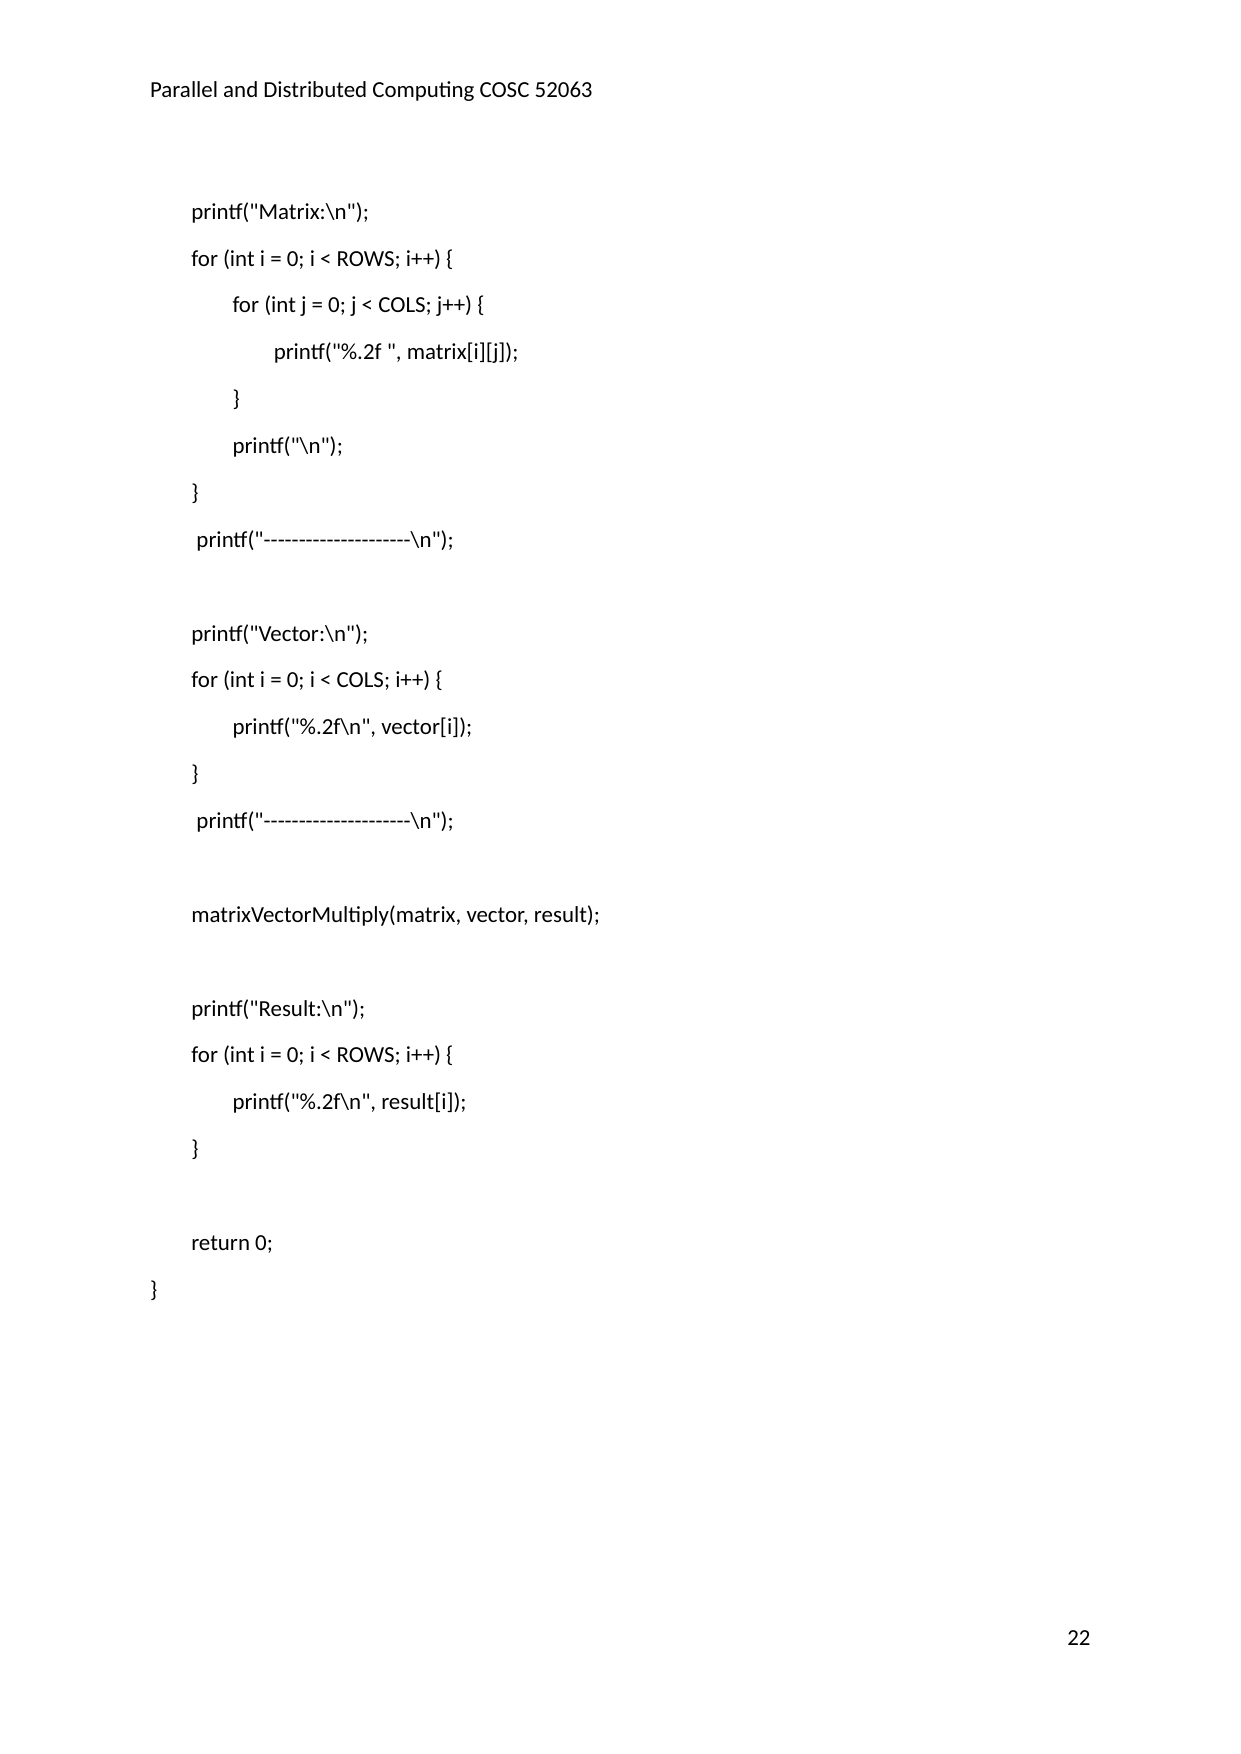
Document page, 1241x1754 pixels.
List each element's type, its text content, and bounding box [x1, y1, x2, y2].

text printf("Result:\n"); [150, 994, 1090, 1022]
text } [150, 759, 1090, 787]
text printf("%.2f ", matrix[i][j]); [150, 337, 1090, 366]
text } [150, 478, 1090, 506]
text for (int j = 0; j < COLS; j++) { [150, 291, 1090, 319]
text printf("Matrix:\n"); [150, 197, 1090, 225]
text matrixVectorMultiply(matrix, vector, result); [150, 900, 1090, 928]
text } [150, 1134, 1090, 1162]
text printf("Vector:\n"); [150, 619, 1090, 647]
text printf("---------------------\n"); [150, 525, 1090, 553]
text } [150, 384, 1090, 412]
text printf("---------------------\n"); [150, 806, 1090, 834]
text printf("%.2f\n", vector[i]); [150, 712, 1090, 741]
text for (int i = 0; i < COLS; i++) { [150, 666, 1090, 694]
text for (int i = 0; i < ROWS; i++) { [150, 1041, 1090, 1069]
text printf("\n"); [150, 431, 1090, 459]
text } [150, 1275, 1090, 1303]
text return 0; [150, 1228, 1090, 1256]
text printf("%.2f\n", result[i]); [150, 1087, 1090, 1116]
text for (int i = 0; i < ROWS; i++) { [150, 244, 1090, 272]
